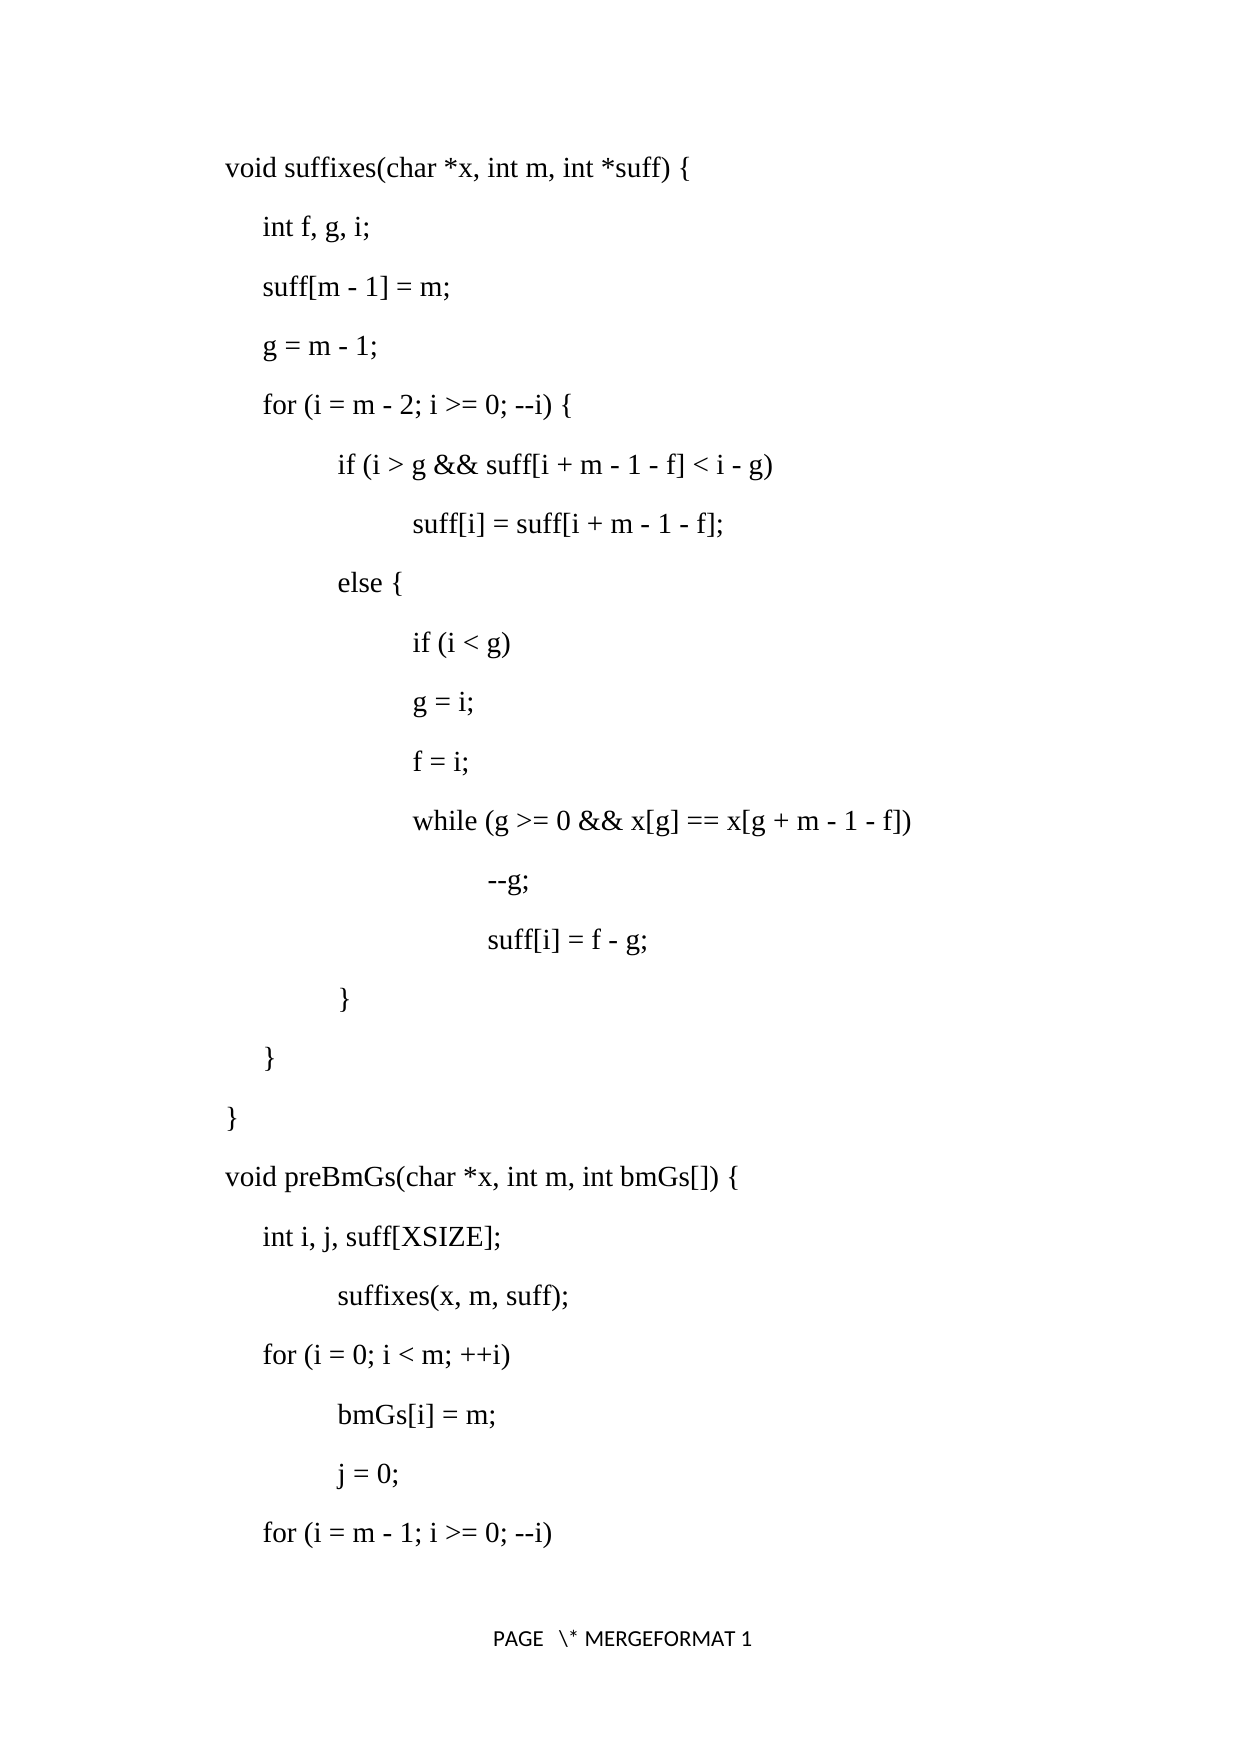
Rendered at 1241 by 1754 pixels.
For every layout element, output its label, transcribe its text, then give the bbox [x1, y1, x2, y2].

text suffixes(x, m, suff); [225, 1278, 1128, 1312]
text } [225, 1100, 1128, 1133]
text suff[i] = suff[i + m - 1 - f]; [225, 506, 1128, 540]
text int i, j, suff[XSIZE]; [225, 1219, 1128, 1252]
text if (i < g) [225, 625, 1128, 658]
text } [225, 981, 1128, 1015]
text bmGs[i] = m; [225, 1397, 1128, 1430]
text suff[m - 1] = m; [225, 269, 1128, 302]
text if (i > g && suff[i + m - 1 - f] < i - g) [225, 447, 1128, 480]
text for (i = 0; i < m; ++i) [225, 1337, 1128, 1371]
text void suffixes(char *x, int m, int *suff) { [225, 150, 1128, 183]
text for (i = m - 2; i >= 0; --i) { [225, 387, 1128, 421]
text for (i = m - 1; i >= 0; --i) [225, 1516, 1128, 1549]
text } [225, 1041, 1128, 1074]
text g = i; [225, 684, 1128, 718]
text while (g >= 0 && x[g] == x[g + m - 1 - f]) [225, 803, 1128, 837]
text g = m - 1; [225, 328, 1128, 362]
text else { [225, 566, 1128, 599]
text f = i; [225, 744, 1128, 777]
text j = 0; [225, 1456, 1128, 1490]
text --g; [225, 862, 1128, 896]
text void preBmGs(char *x, int m, int bmGs[]) { [225, 1159, 1128, 1193]
text int f, g, i; [225, 209, 1128, 243]
text suff[i] = f - g; [225, 922, 1128, 955]
